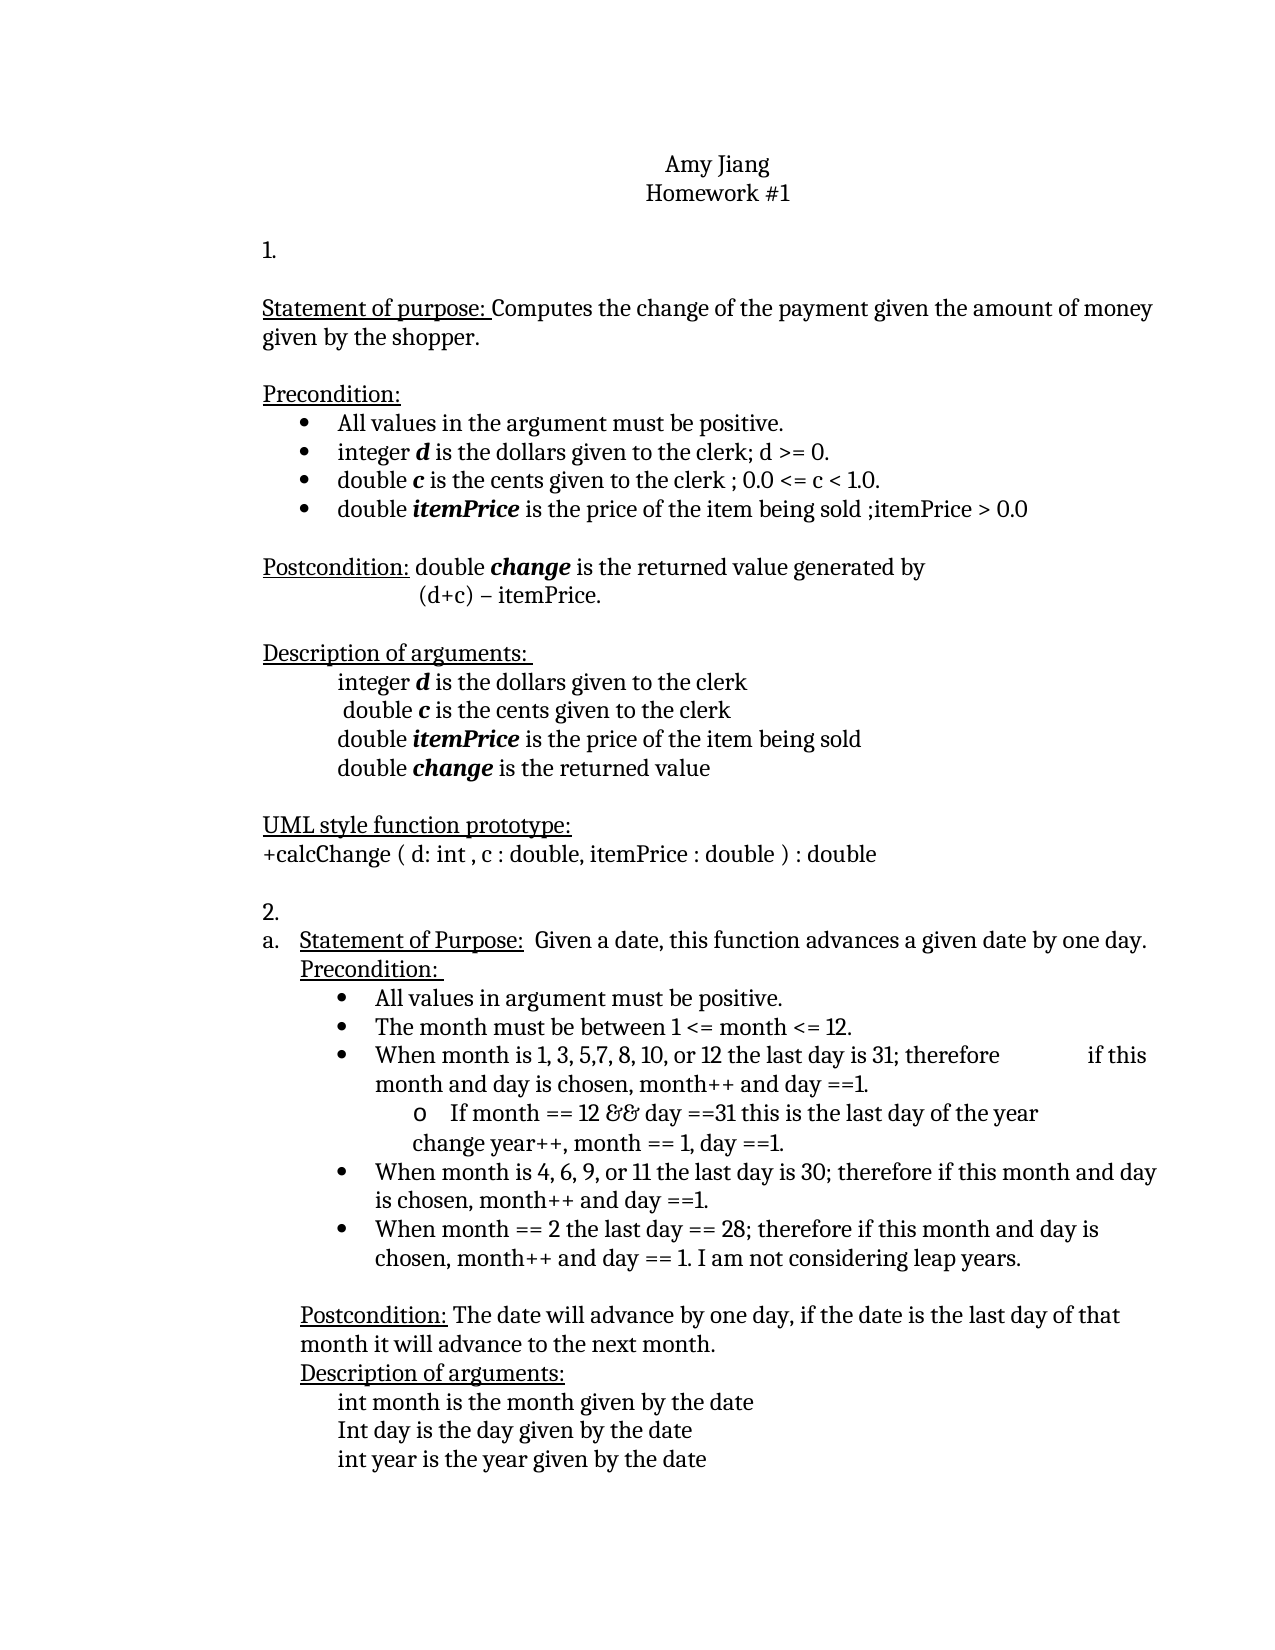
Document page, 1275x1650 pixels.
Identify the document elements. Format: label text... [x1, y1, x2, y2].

list Int day is the day given by the date [300, 1416, 1172, 1445]
list Postcondition: double change is the returned value generated by [262, 552, 1172, 581]
list Homework #1 [262, 179, 1172, 207]
list Postcondition: The date will advance by one day, if the date is the last day of that month it will advance to the next month. [300, 1301, 1172, 1359]
list (d+c) – itemPrice. [337, 581, 1172, 610]
list Statement of Purpose: Given a date, this function advances a given date by one day. [262, 926, 1172, 955]
list All values in argument must be positive. [337, 984, 1172, 1012]
list double itemPrice is the price of the item being sold ;itemPrice > 0.0 [300, 495, 1172, 524]
list Precondition: [262, 380, 1172, 409]
list integer d is the dollars given to the clerk [337, 667, 1172, 696]
list If month == 12 && day ==31 this is the last day of the year [412, 1099, 1172, 1129]
list double change is the returned value [262, 754, 1172, 782]
text 2. [187, 897, 1172, 926]
list When month == 2 the last day == 28; therefore if this month and day is chosen, month++ and day == 1. I am not considering leap years. [337, 1215, 1172, 1272]
list When month is 1, 3, 5,7, 8, 10, or 12 the last day is 31; therefore if this month and day is chosen, month++ and day ==1. [337, 1041, 1172, 1099]
list integer d is the dollars given to the clerk; d >= 0. [300, 437, 1172, 466]
list double c is the cents given to the clerk [262, 696, 1172, 725]
list double c is the cents given to the clerk ; 0.0 <= c < 1.0. [300, 466, 1172, 495]
text change year++, month == 1, day ==1. [187, 1129, 1172, 1157]
list double itemPrice is the price of the item being sold [262, 725, 1172, 754]
list Description of arguments: [300, 1359, 1172, 1387]
list Statement of purpose: Computes the change of the payment given the amount of money given by the shopper. [262, 294, 1172, 351]
list When month is 4, 6, 9, or 11 the last day is 30; therefore if this month and day is chosen, month++ and day ==1. [337, 1157, 1172, 1215]
list All values in the argument must be positive. [300, 409, 1172, 437]
list Description of arguments: [262, 639, 1172, 667]
text UML style function prototype: [187, 811, 1172, 840]
list int month is the month given by the date [300, 1387, 1172, 1416]
list int year is the year given by the date [300, 1445, 1172, 1474]
text +calcChange ( d: int , c : double, itemPrice : double ) : double [187, 840, 1172, 869]
list Precondition: [300, 955, 1172, 984]
list 1. [262, 236, 1172, 265]
list Amy Jiang [262, 150, 1172, 179]
list The month must be between 1 <= month <= 12. [337, 1012, 1172, 1041]
